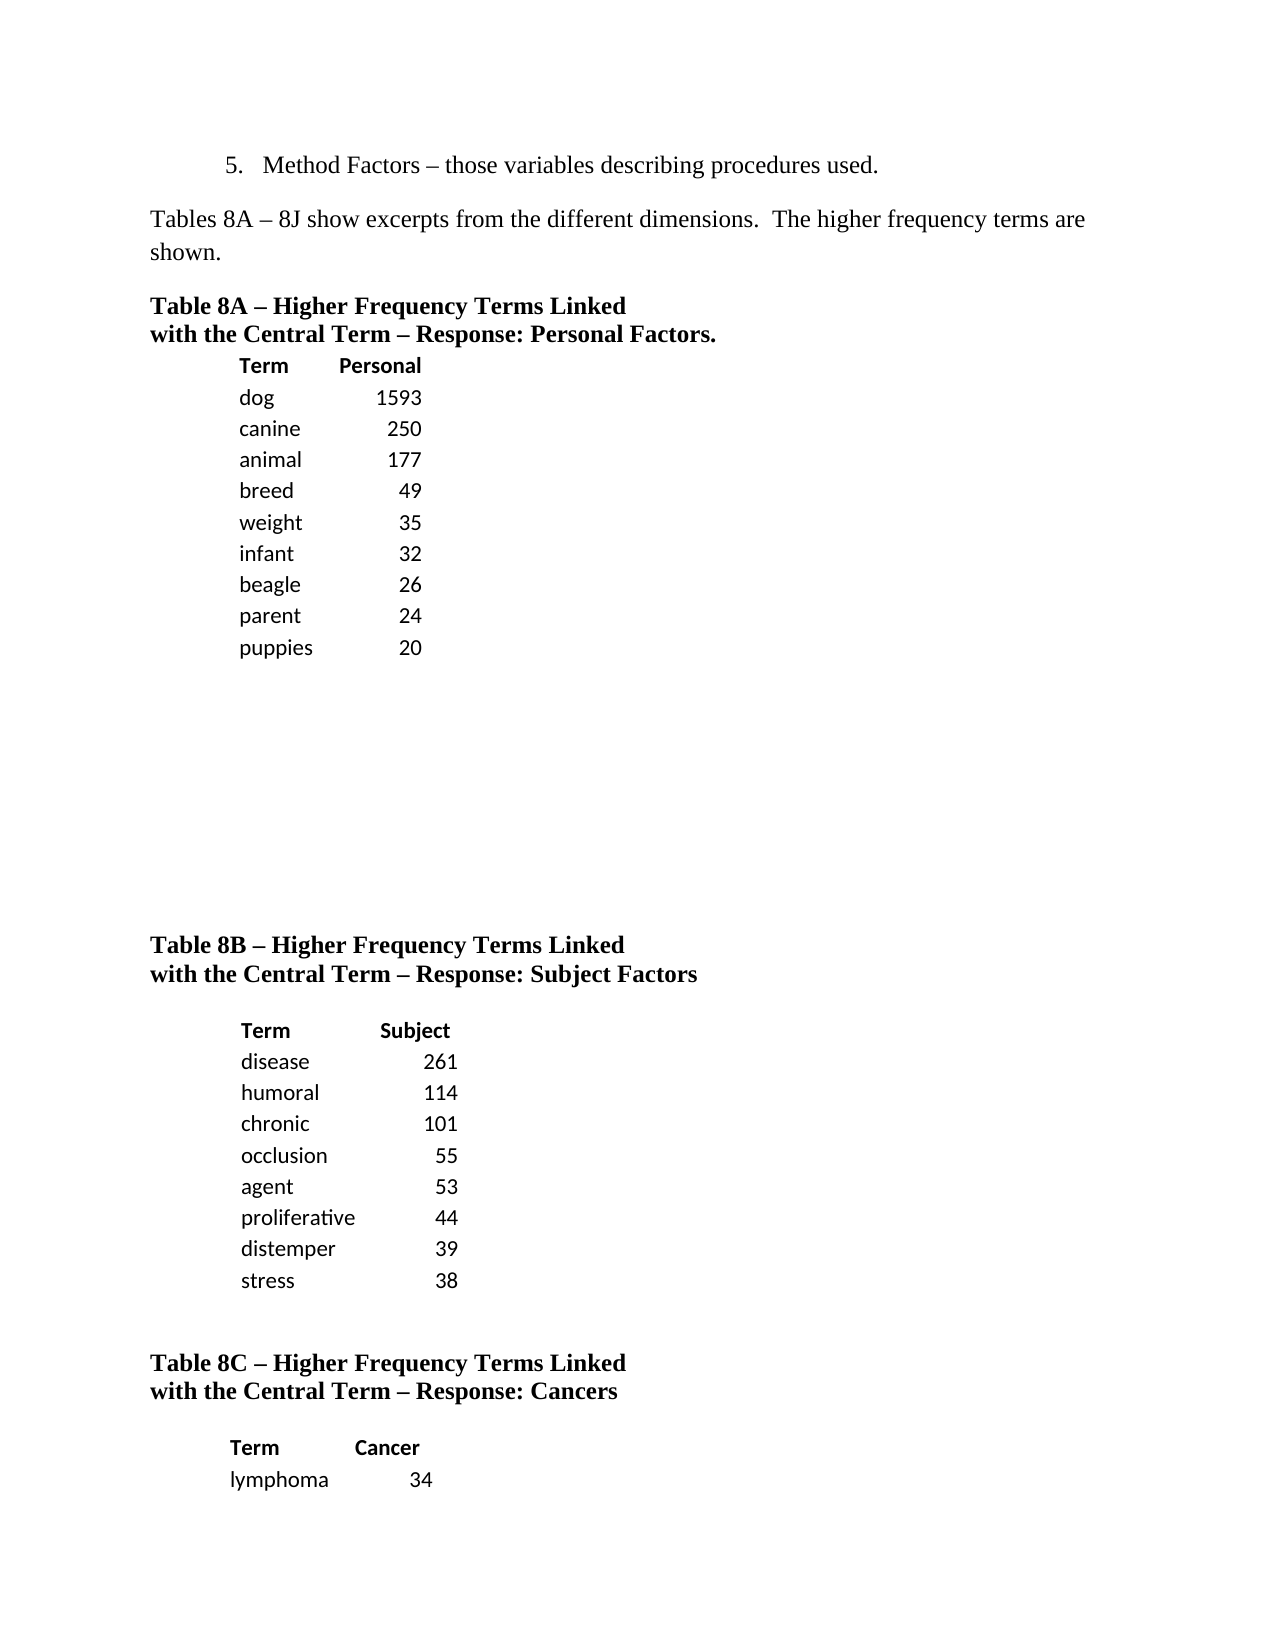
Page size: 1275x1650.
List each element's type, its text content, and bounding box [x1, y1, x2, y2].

table_cell 20 [328, 630, 433, 661]
table_cell 44 [369, 1200, 469, 1231]
table_header Term [219, 1430, 343, 1462]
table_cell 55 [369, 1138, 469, 1169]
table_cell 261 [369, 1044, 469, 1075]
table_cell 35 [328, 505, 433, 536]
table_header Term [230, 1013, 369, 1044]
table_cell 26 [328, 567, 433, 598]
table_cell dog [228, 380, 328, 411]
text Table 8A – Higher Frequency Terms Linked [150, 291, 1125, 319]
text with the Central Term – Response: Personal Factors. [150, 319, 1125, 348]
table_cell 114 [369, 1075, 469, 1106]
list Method Factors – those variables describing procedures used. [225, 150, 1125, 179]
table_cell weight [228, 505, 328, 536]
text with the Central Term – Response: Subject Factors [150, 959, 1125, 987]
table_cell disease [230, 1044, 369, 1075]
table_cell 34 [344, 1462, 443, 1493]
table_cell proliferative [230, 1200, 369, 1231]
table_header Term [228, 348, 328, 379]
table_cell 177 [328, 442, 433, 473]
table_cell distemper [230, 1231, 369, 1263]
table_cell 39 [369, 1231, 469, 1263]
table_cell breed [228, 473, 328, 504]
table_cell 49 [328, 473, 433, 504]
table_cell 38 [369, 1263, 469, 1294]
text Tables 8A – 8J show excerpts from the different dimensions. The higher frequency terms are shown. [150, 204, 1125, 266]
table_cell 24 [328, 598, 433, 629]
table_cell puppies [228, 630, 328, 661]
table_cell 53 [369, 1169, 469, 1200]
text Table 8B – Higher Frequency Terms Linked [150, 930, 1125, 959]
table_header Subject [369, 1013, 469, 1044]
table_cell agent [230, 1169, 369, 1200]
table_cell chronic [230, 1106, 369, 1138]
table_cell stress [230, 1263, 369, 1294]
table_cell infant [228, 536, 328, 567]
text Table 8C – Higher Frequency Terms Linked [150, 1348, 1125, 1376]
table_cell parent [228, 598, 328, 629]
table_cell 101 [369, 1106, 469, 1138]
table_cell beagle [228, 567, 328, 598]
table_cell 1593 [328, 380, 433, 411]
table_cell humoral [230, 1075, 369, 1106]
table_cell animal [228, 442, 328, 473]
text with the Central Term – Response: Cancers [150, 1376, 1125, 1405]
table_header Cancer [344, 1430, 443, 1462]
table_header Personal [328, 348, 433, 379]
table_cell canine [228, 411, 328, 442]
table_cell 250 [328, 411, 433, 442]
table_cell 32 [328, 536, 433, 567]
table_cell lymphoma [219, 1462, 343, 1493]
table_cell occlusion [230, 1138, 369, 1169]
